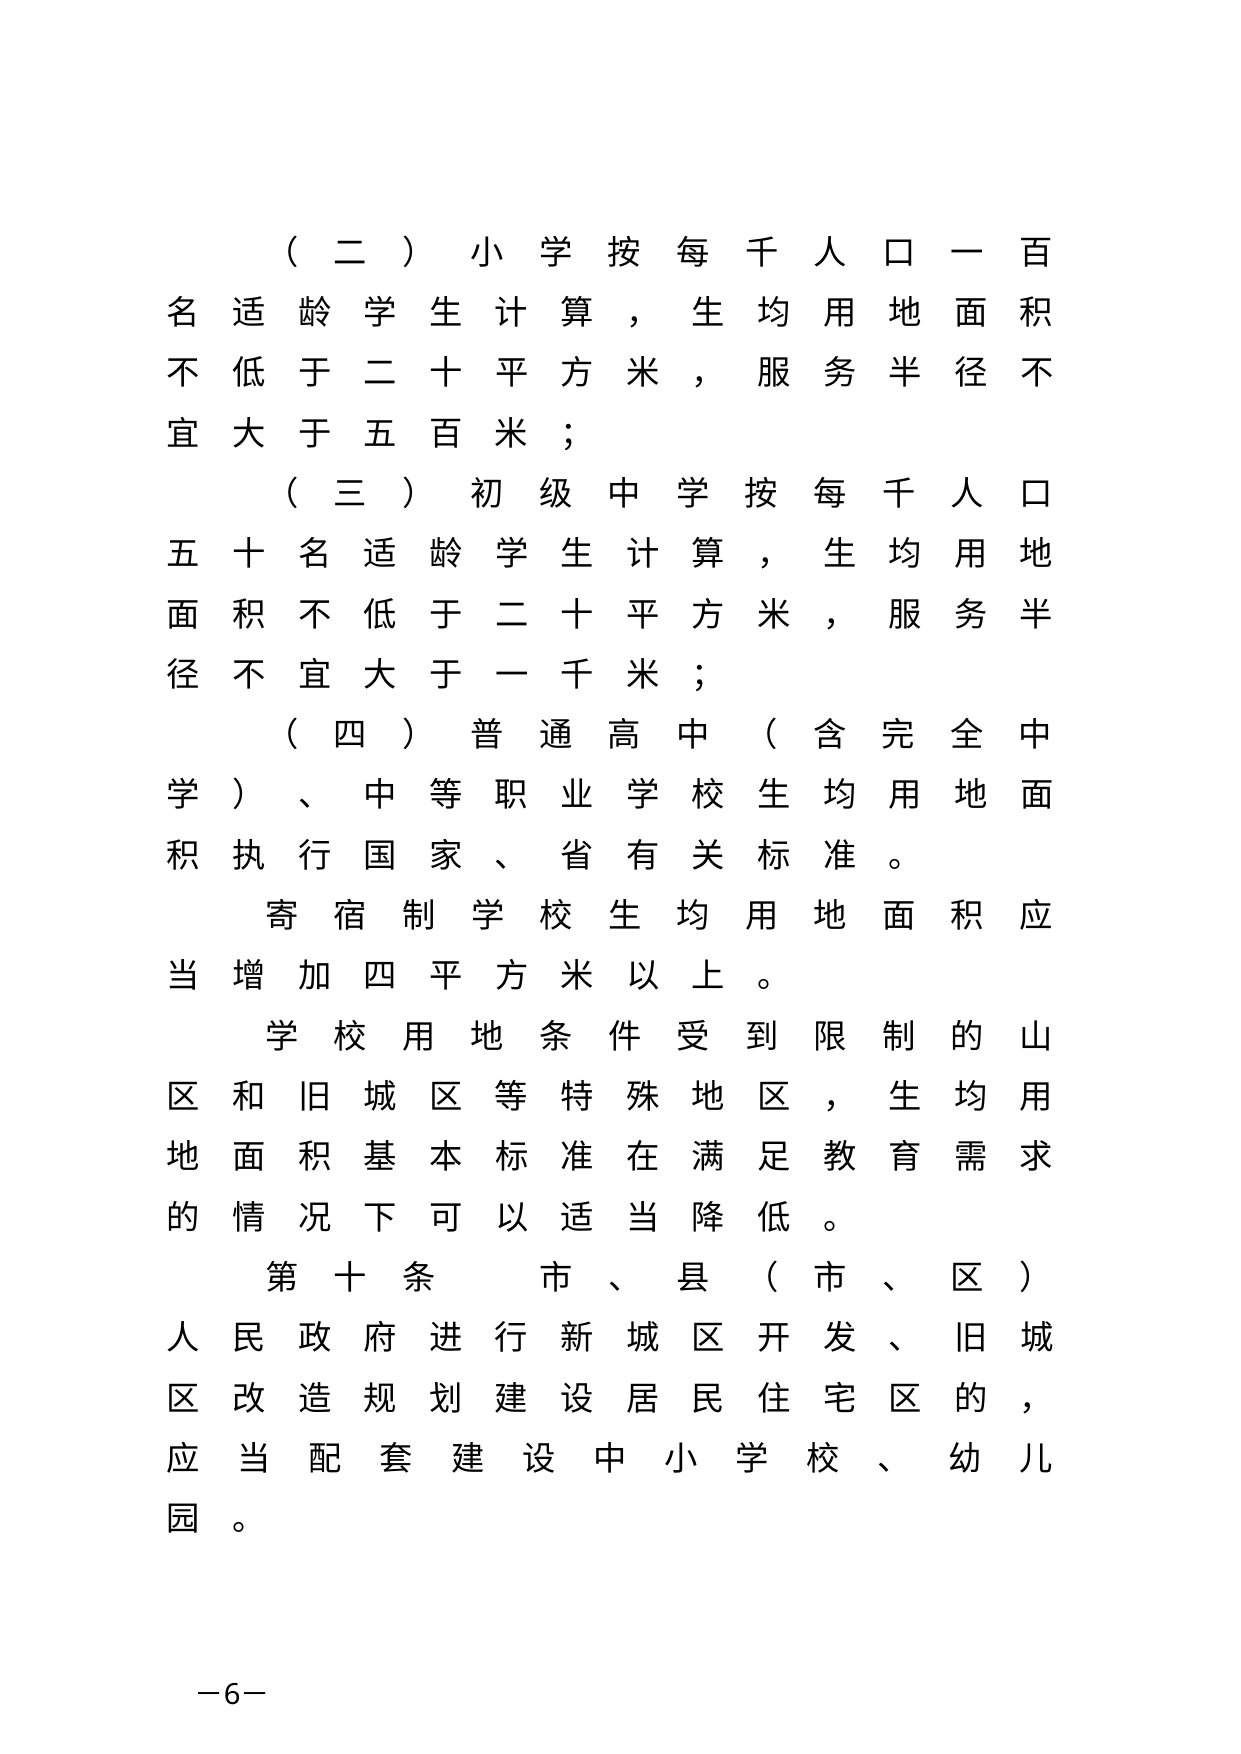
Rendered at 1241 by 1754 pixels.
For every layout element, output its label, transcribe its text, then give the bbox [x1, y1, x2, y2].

text （二）小学按每千人口一百名适龄学生计算，生均用地面积不低于二十平方米，服务半径不宜大于五百米； [167, 219, 1085, 461]
text （四）普通高中（含完全中学）、中等职业学校生均用地面积执行国家、省有关标准。 [167, 702, 1085, 883]
text 寄宿制学校生均用地面积应当增加四平方米以上。 [167, 883, 1085, 1003]
text （三）初级中学按每千人口五十名适龄学生计算，生均用地面积不低于二十平方米，服务半径不宜大于一千米； [167, 461, 1085, 702]
text 第十条 市、县（市、区）人民政府进行新城区开发、旧城区改造规划建设居民住宅区的，应当配套建设中小学校、幼儿园。 [167, 1245, 1085, 1546]
text 学校用地条件受到限制的山区和旧城区等特殊地区，生均用地面积基本标准在满足教育需求的情况下可以适当降低。 [167, 1003, 1085, 1245]
